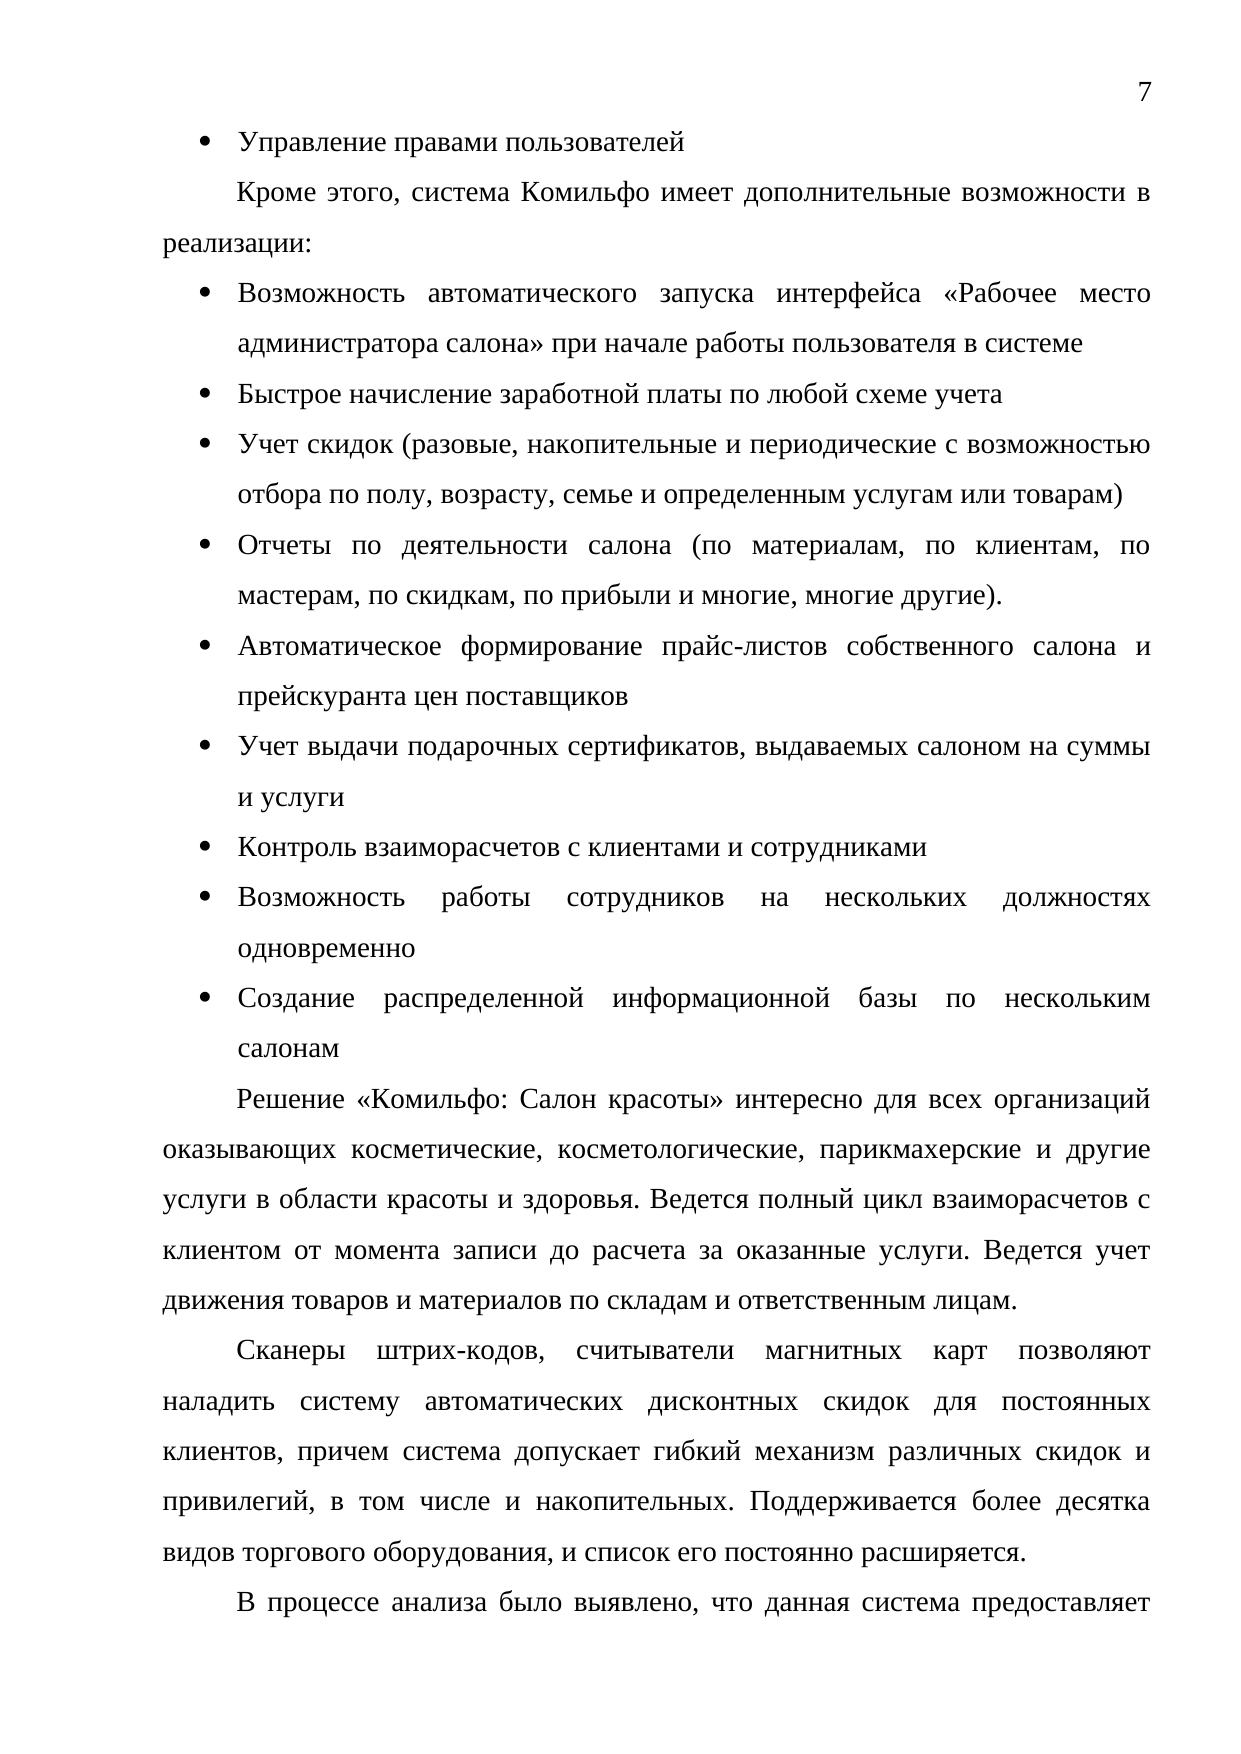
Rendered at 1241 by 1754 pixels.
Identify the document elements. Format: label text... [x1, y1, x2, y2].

text Кроме этого, система Комильфо имеет дополнительные возможности в реализации: [162, 174, 1152, 258]
list Учет скидок (разовые, накопительные и периодические с возможностью отбора по полу, возрасту, семье и определенным услугам или товарам) [200, 426, 1152, 510]
list Возможность автоматического запуска интерфейса «Рабочее место администратора салона» при начале работы пользователя в системе [200, 275, 1152, 359]
list Контроль взаиморасчетов с клиентами и сотрудниками [200, 829, 1152, 863]
text Решение «Комильфо: Салон красоты» интересно для всех организаций оказывающих косметические, косметологические, парикмахерские и другие услуги в области красоты и здоровья. Ведется полный цикл взаиморасчетов с клиентом от момента записи до расчета за оказанные услуги. Ведется учет движения товаров и материалов по складам и ответственным лицам. [162, 1081, 1152, 1316]
list Учет выдачи подарочных сертификатов, выдаваемых салоном на суммы и услуги [200, 728, 1152, 812]
list Управление правами пользователей [200, 124, 1152, 158]
list Возможность работы сотрудников на нескольких должностях одновременно [200, 879, 1152, 963]
list Создание распределенной информационной базы по нескольким салонам [200, 980, 1152, 1064]
list Отчеты по деятельности салона (по материалам, по клиентам, по мастерам, по скидкам, по прибыли и многие, многие другие). [200, 527, 1152, 611]
list Автоматическое формирование прайс-листов собственного салона и прейскуранта цен поставщиков [200, 628, 1152, 712]
list Быстрое начисление заработной платы по любой схеме учета [200, 376, 1152, 409]
text Сканеры штрих-кодов, считыватели магнитных карт позволяют наладить систему автоматических дисконтных скидок для постоянных клиентов, причем система допускает гибкий механизм различных скидок и привилегий, в том числе и накопительных. Поддерживается более десятка видов торгового оборудования, и список его постоянно расширяется. [162, 1332, 1152, 1567]
